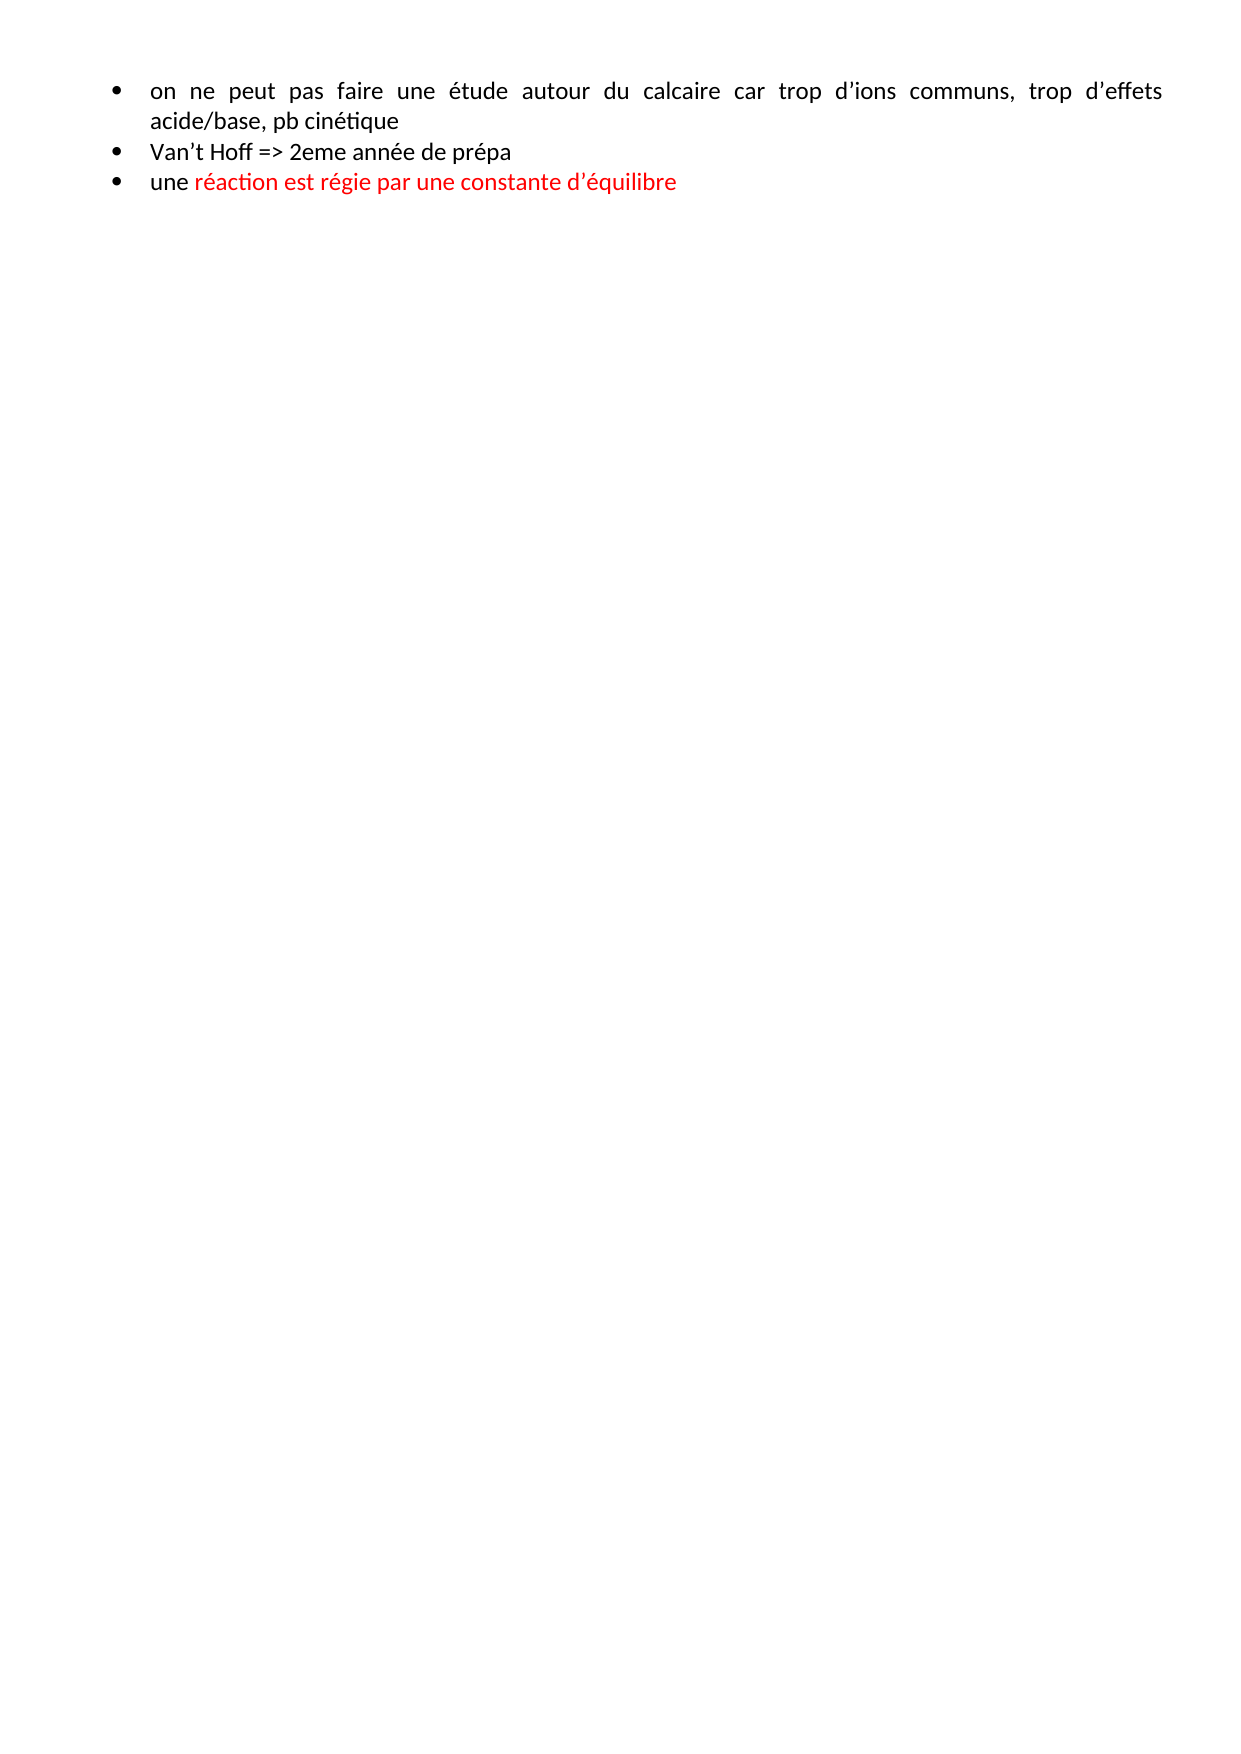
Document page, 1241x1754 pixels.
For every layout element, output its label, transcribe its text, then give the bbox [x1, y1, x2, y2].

list une réaction est régie par une constante d’équilibre [112, 167, 1165, 197]
list Van’t Hoff => 2eme année de prépa [112, 136, 1165, 167]
list on ne peut pas faire une étude autour du calcaire car trop d’ions communs, trop d’effets acide/base, pb cinétique [112, 75, 1165, 136]
